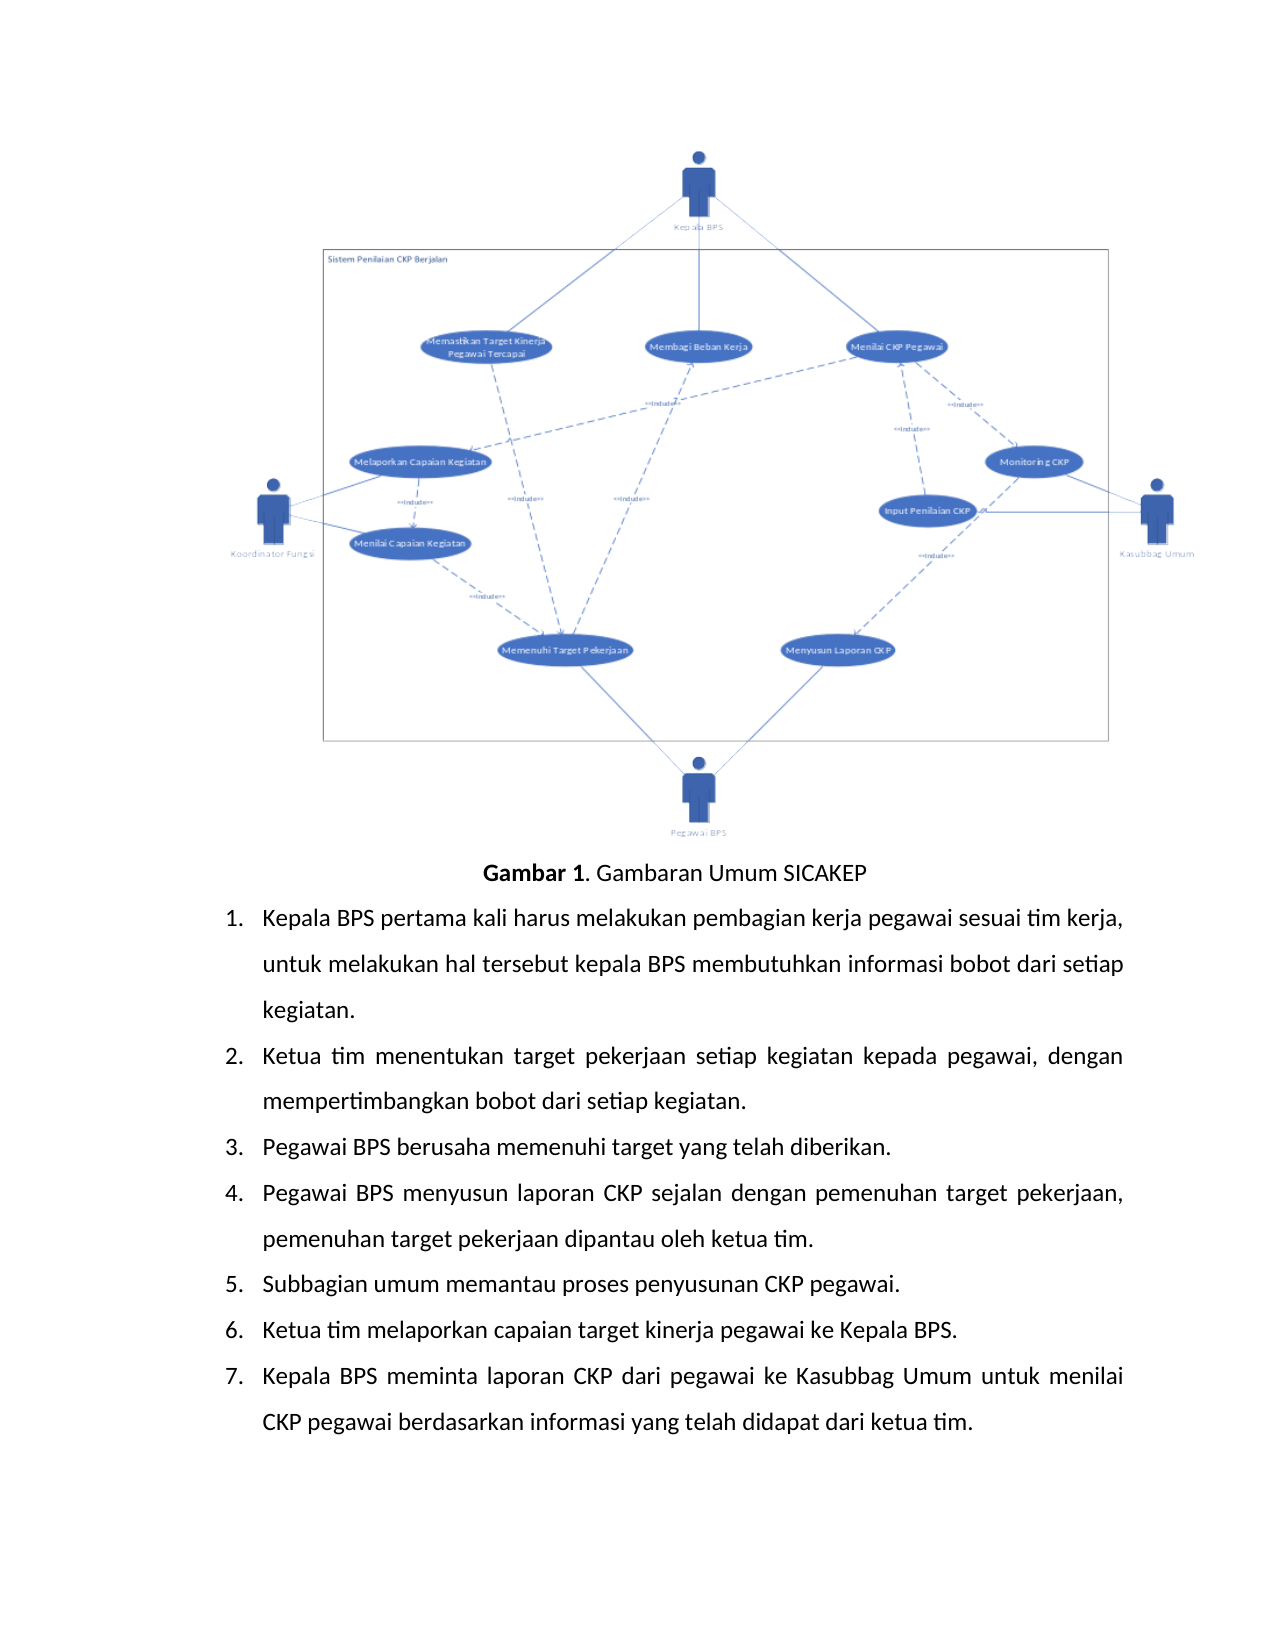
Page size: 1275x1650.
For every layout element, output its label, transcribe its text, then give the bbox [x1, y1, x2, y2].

list Kepala BPS pertama kali harus melakukan pembagian kerja pegawai sesuai tim kerja, untuk melakukan hal tersebut kepala BPS membutuhkan informasi bobot dari setiap kegiatan. [225, 903, 1125, 1024]
list Pegawai BPS menyusun laporan CKP sejalan dengan pemenuhan target pekerjaan, pemenuhan target pekerjaan dipantau oleh ketua tim. [225, 1177, 1125, 1253]
list Kepala BPS meminta laporan CKP dari pegawai ke Kasubbag Umum untuk menilai CKP pegawai berdasarkan informasi yang telah didapat dari ketua tim. [225, 1360, 1125, 1436]
list Ketua tim menentukan target pekerjaan setiap kegiatan kepada pegawai, dengan mempertimbangkan bobot dari setiap kegiatan. [225, 1040, 1125, 1116]
list Ketua tim melaporkan capaian target kinerja pegawai ke Kepala BPS. [225, 1314, 1125, 1345]
list Subbagian umum memantau proses penyusunan CKP pegawai. [225, 1268, 1125, 1299]
list Gambar 1. Gambaran Umum SICAKEP [187, 857, 1125, 887]
list Pegawai BPS berusaha memenuhi target yang telah diberikan. [225, 1131, 1125, 1162]
